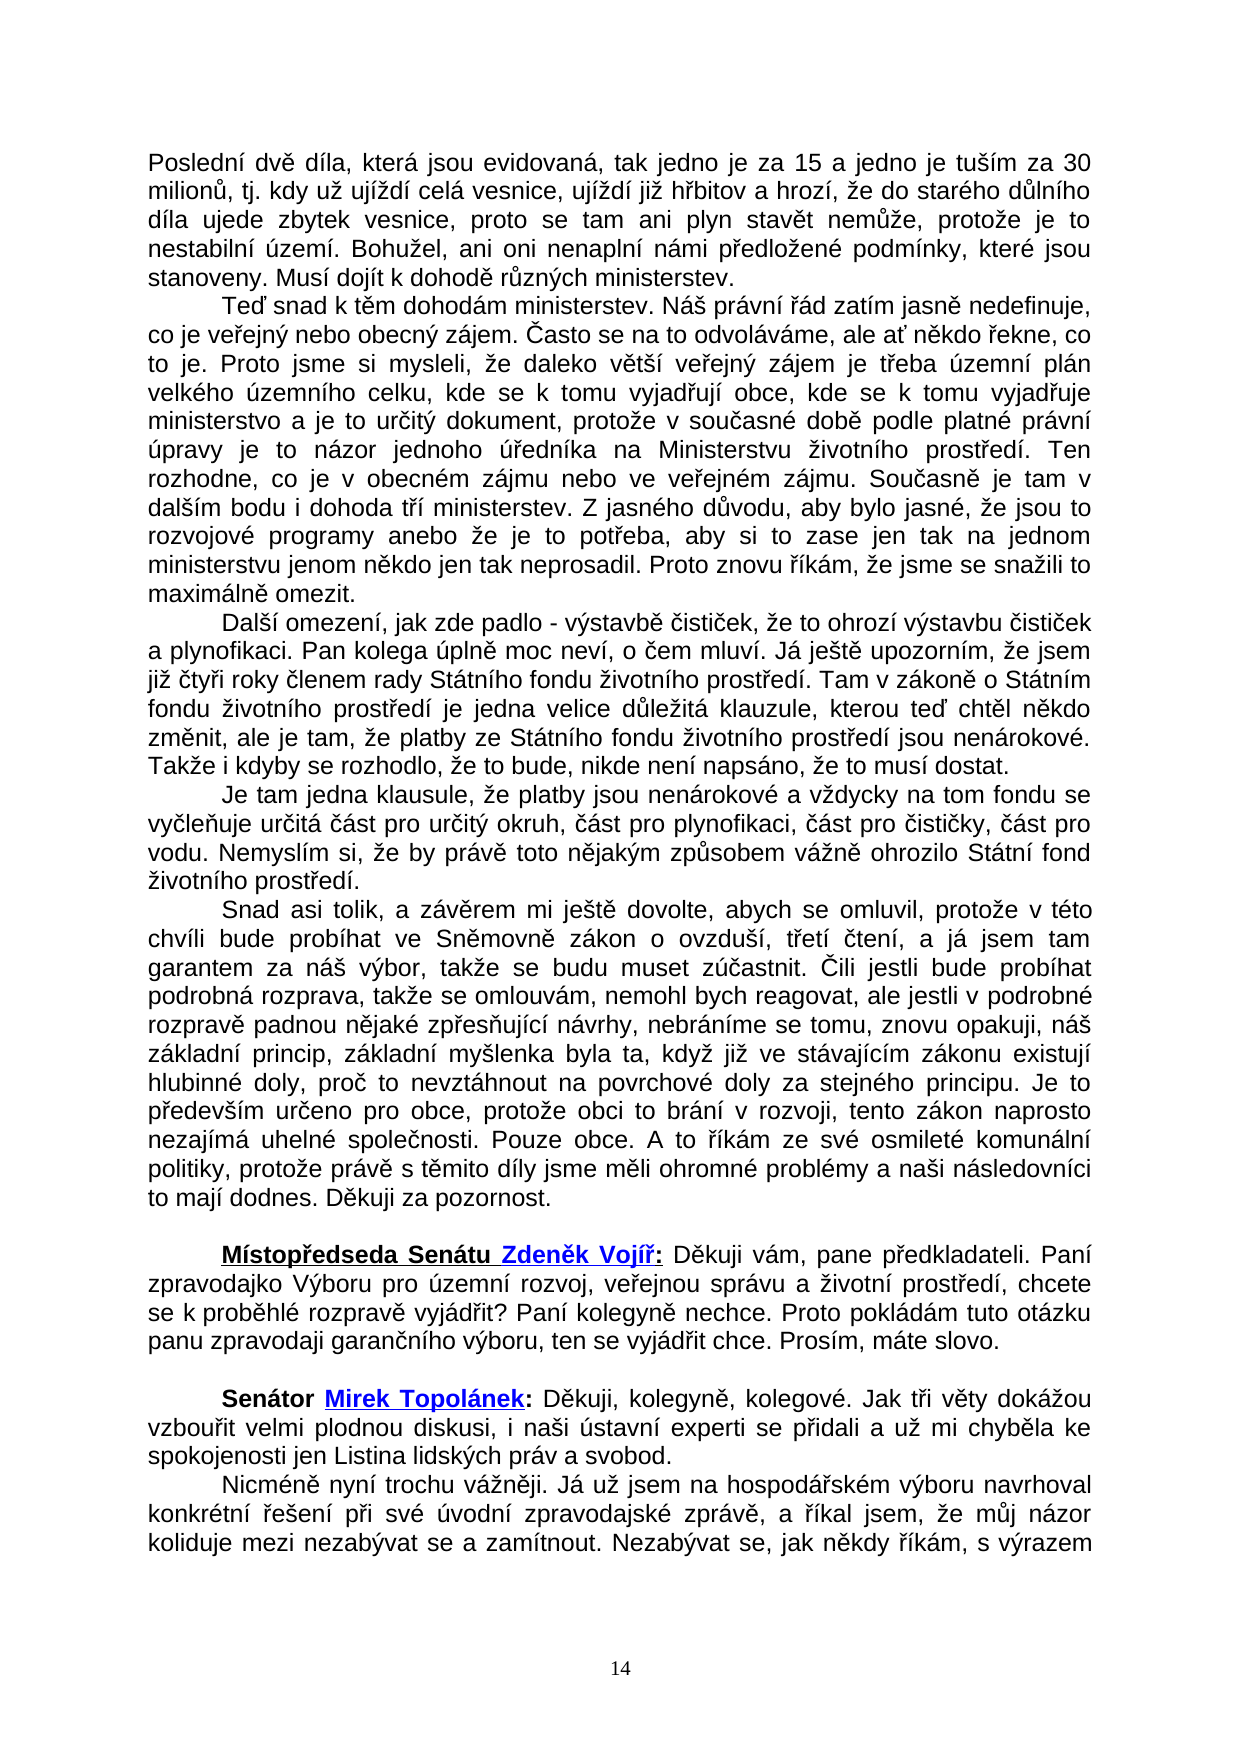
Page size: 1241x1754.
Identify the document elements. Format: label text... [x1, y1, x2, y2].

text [148, 148, 1093, 291]
text Místopředseda Senátu Zdeněk Vojíř: Děkuji vám, pane předkladateli. Paní zpravodajko Výboru pro územní rozvoj, veřejnou správu a životní prostředí, chcete se k proběhlé rozpravě vyjádřit? Paní kolegyně nechce. Proto pokládám tuto otázku panu zpravodaji garančního výboru, ten se vyjádřit chce. Prosím, máte slovo. [148, 1240, 1093, 1355]
text Je tam jedna klausule, že platby jsou nenárokové a vždycky na tom fondu se vyčleňuje určitá část pro určitý okruh, část pro plynofikaci, část pro čističky, část pro vodu. Nemyslím si, že by právě toto nějakým způsobem vážně ohrozilo Státní fond životního prostředí. [148, 780, 1093, 895]
text Teď snad k těm dohodám ministerstev. Náš právní řád zatím jasně nedefinuje, co je veřejný nebo obecný zájem. Často se na to odvoláváme, ale ať někdo řekne, co to je. Proto jsme si mysleli, že daleko větší veřejný zájem je třeba územní plán velkého územního celku, kde se k tomu vyjadřují obce, kde se k tomu vyjadřuje ministerstvo a je to určitý dokument, protože v současné době podle platné právní úpravy je to názor jednoho úředníka na Ministerstvu životního prostředí. Ten rozhodne, co je v obecném zájmu nebo ve veřejném zájmu. Současně je tam v dalším bodu i dohoda tří ministerstev. Z jasného důvodu, aby bylo jasné, že jsou to rozvojové programy anebo že je to potřeba, aby si to zase jen tak na jednom ministerstvu jenom někdo jen tak neprosadil. Proto znovu říkám, že jsme se snažili to maximálně omezit. [148, 291, 1093, 608]
text Snad asi tolik, a závěrem mi ještě dovolte, abych se omluvil, protože v této chvíli bude probíhat ve Sněmovně zákon o ovzduší, třetí čtení, a já jsem tam garantem za náš výbor, takže se budu muset zúčastnit. Čili jestli bude probíhat podrobná rozprava, takže se omlouvám, nemohl bych reagovat, ale jestli v podrobné rozpravě padnou nějaké zpřesňující návrhy, nebráníme se tomu, znovu opakuji, náš základní princip, základní myšlenka byla ta, když již ve stávajícím zákonu existují hlubinné doly, proč to nevztáhnout na povrchové doly za stejného principu. Je to především určeno pro obce, protože obci to brání v rozvoji, tento zákon naprosto nezajímá uhelné společnosti. Pouze obce. A to říkám ze své osmileté komunální politiky, protože právě s těmito díly jsme měli ohromné problémy a naši následovníci to mají dodnes. Děkuji za pozornost. [148, 895, 1093, 1211]
text Další omezení, jak zde padlo - výstavbě čističek, že to ohrozí výstavbu čističek a plynofikaci. Pan kolega úplně moc neví, o čem mluví. Já ještě upozorním, že jsem již čtyři roky členem rady Státního fondu životního prostředí. Tam v zákoně o Státním fondu životního prostředí je jedna velice důležitá klauzule, kterou teď chtěl někdo změnit, ale je tam, že platby ze Státního fondu životního prostředí jsou nenárokové. Takže i kdyby se rozhodlo, že to bude, nikde není napsáno, že to musí dostat. [148, 608, 1093, 780]
text Senátor Mirek Topolánek: Děkuji, kolegyně, kolegové. Jak tři věty dokážou vzbouřit velmi plodnou diskusi, i naši ústavní experti se přidali a už mi chyběla ke spokojenosti jen Listina lidských práv a svobod. [148, 1384, 1093, 1470]
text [148, 1470, 1093, 1556]
